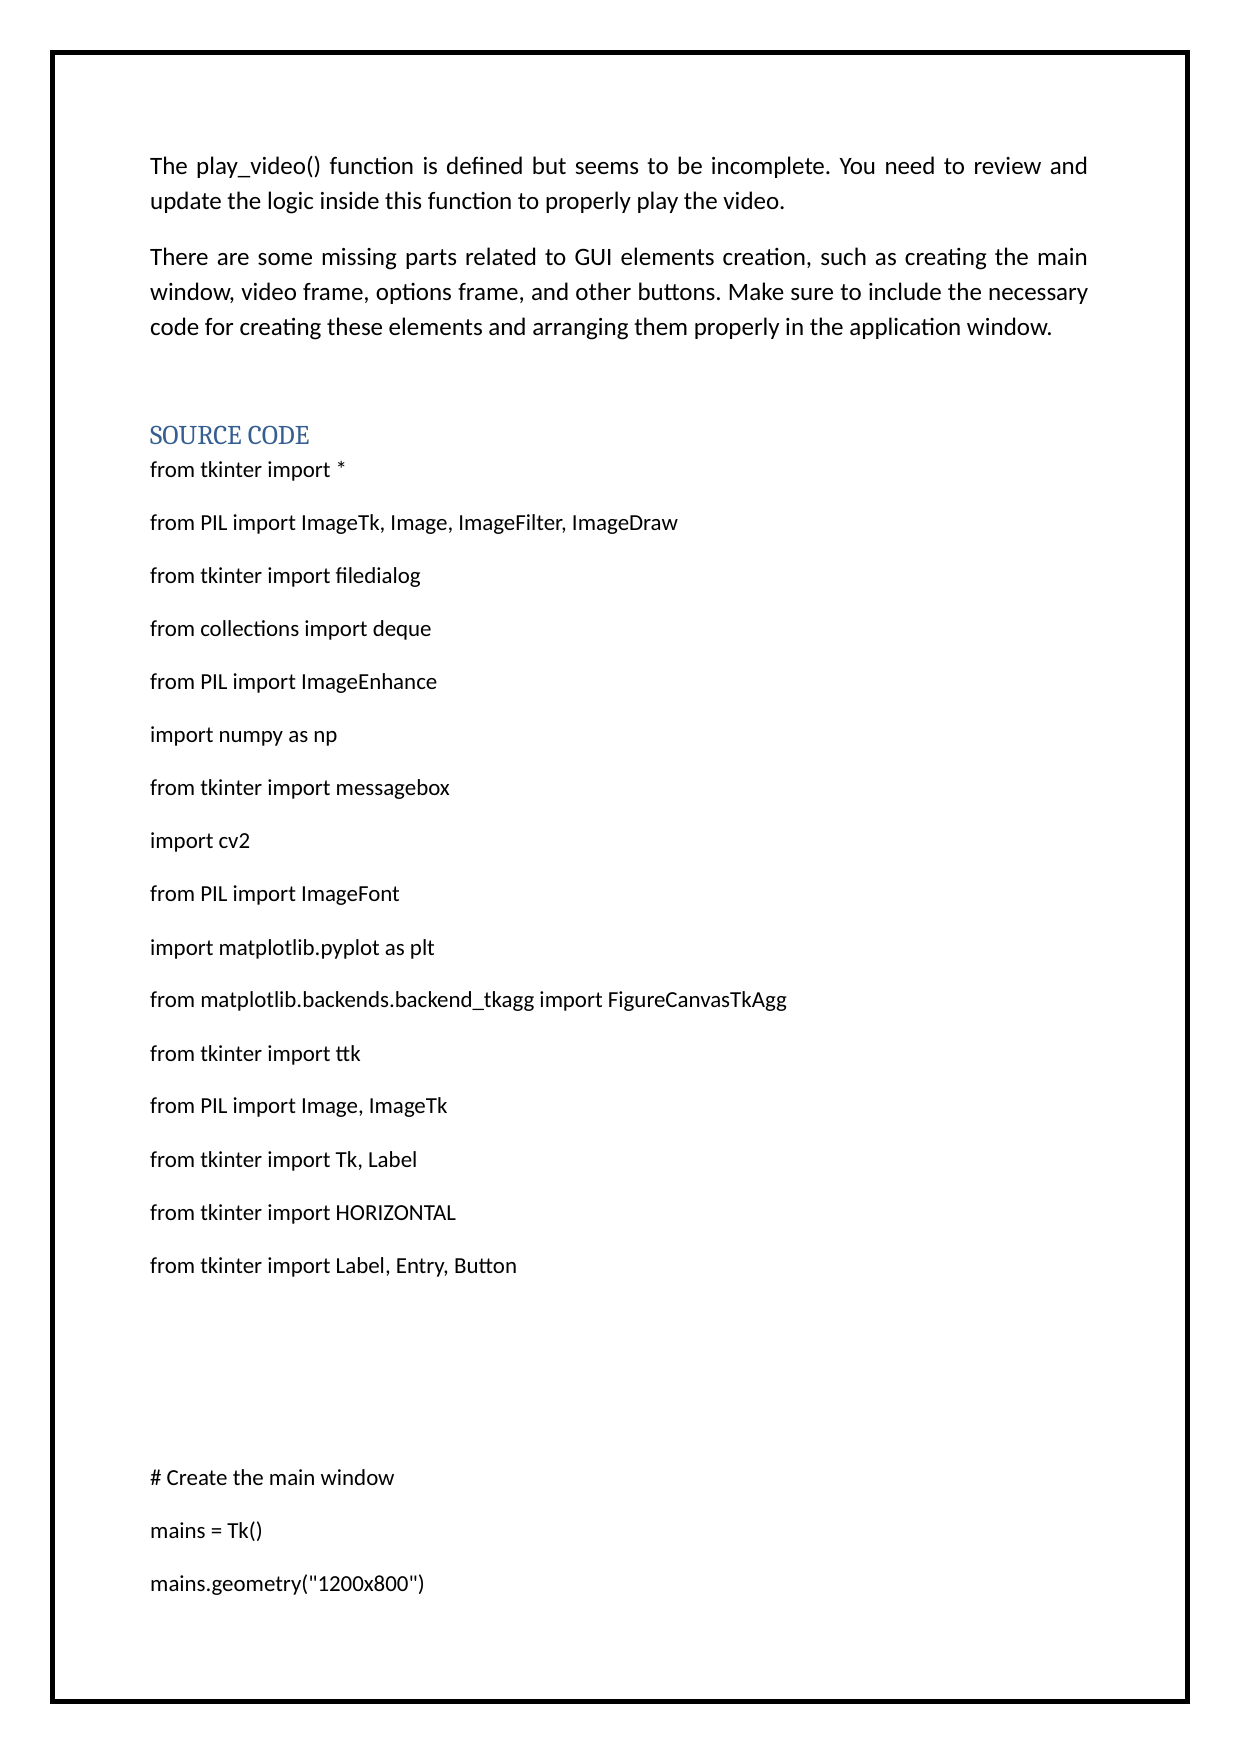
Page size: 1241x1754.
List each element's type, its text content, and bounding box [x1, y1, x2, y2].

text import cv2 [150, 827, 1090, 854]
text from tkinter import HORIZONTAL [150, 1198, 1090, 1226]
text The play_video() function is defined but seems to be incomplete. You need to review and update the logic inside this function to properly play the video. [150, 150, 1090, 216]
text There are some missing parts related to GUI elements creation, such as creating the main window, video frame, options frame, and other buttons. Make sure to include the necessary code for creating these elements and arranging them properly in the application window. [150, 241, 1090, 341]
text from tkinter import messagebox [150, 773, 1090, 802]
text # Create the main window [150, 1463, 1090, 1491]
subtitle SOURCE CODE [150, 420, 1090, 451]
text from PIL import ImageEnhance [150, 667, 1090, 696]
text mains.geometry("1200x800") [150, 1569, 1090, 1597]
text from tkinter import * [150, 455, 1090, 483]
text from tkinter import Tk, Label [150, 1145, 1090, 1173]
text import numpy as np [150, 721, 1090, 748]
text from tkinter import ttk [150, 1039, 1090, 1067]
text from collections import deque [150, 614, 1090, 642]
text from tkinter import Label, Entry, Button [150, 1251, 1090, 1279]
text mains = Tk() [150, 1516, 1090, 1544]
text from PIL import ImageFont [150, 879, 1090, 908]
text from tkinter import filedialog [150, 561, 1090, 589]
text from PIL import ImageTk, Image, ImageFilter, ImageDraw [150, 508, 1090, 536]
text import matplotlib.pyplot as plt [150, 933, 1090, 961]
text from PIL import Image, ImageTk [150, 1092, 1090, 1120]
text from matplotlib.backends.backend_tkagg import FigureCanvasTkAgg [150, 986, 1090, 1014]
